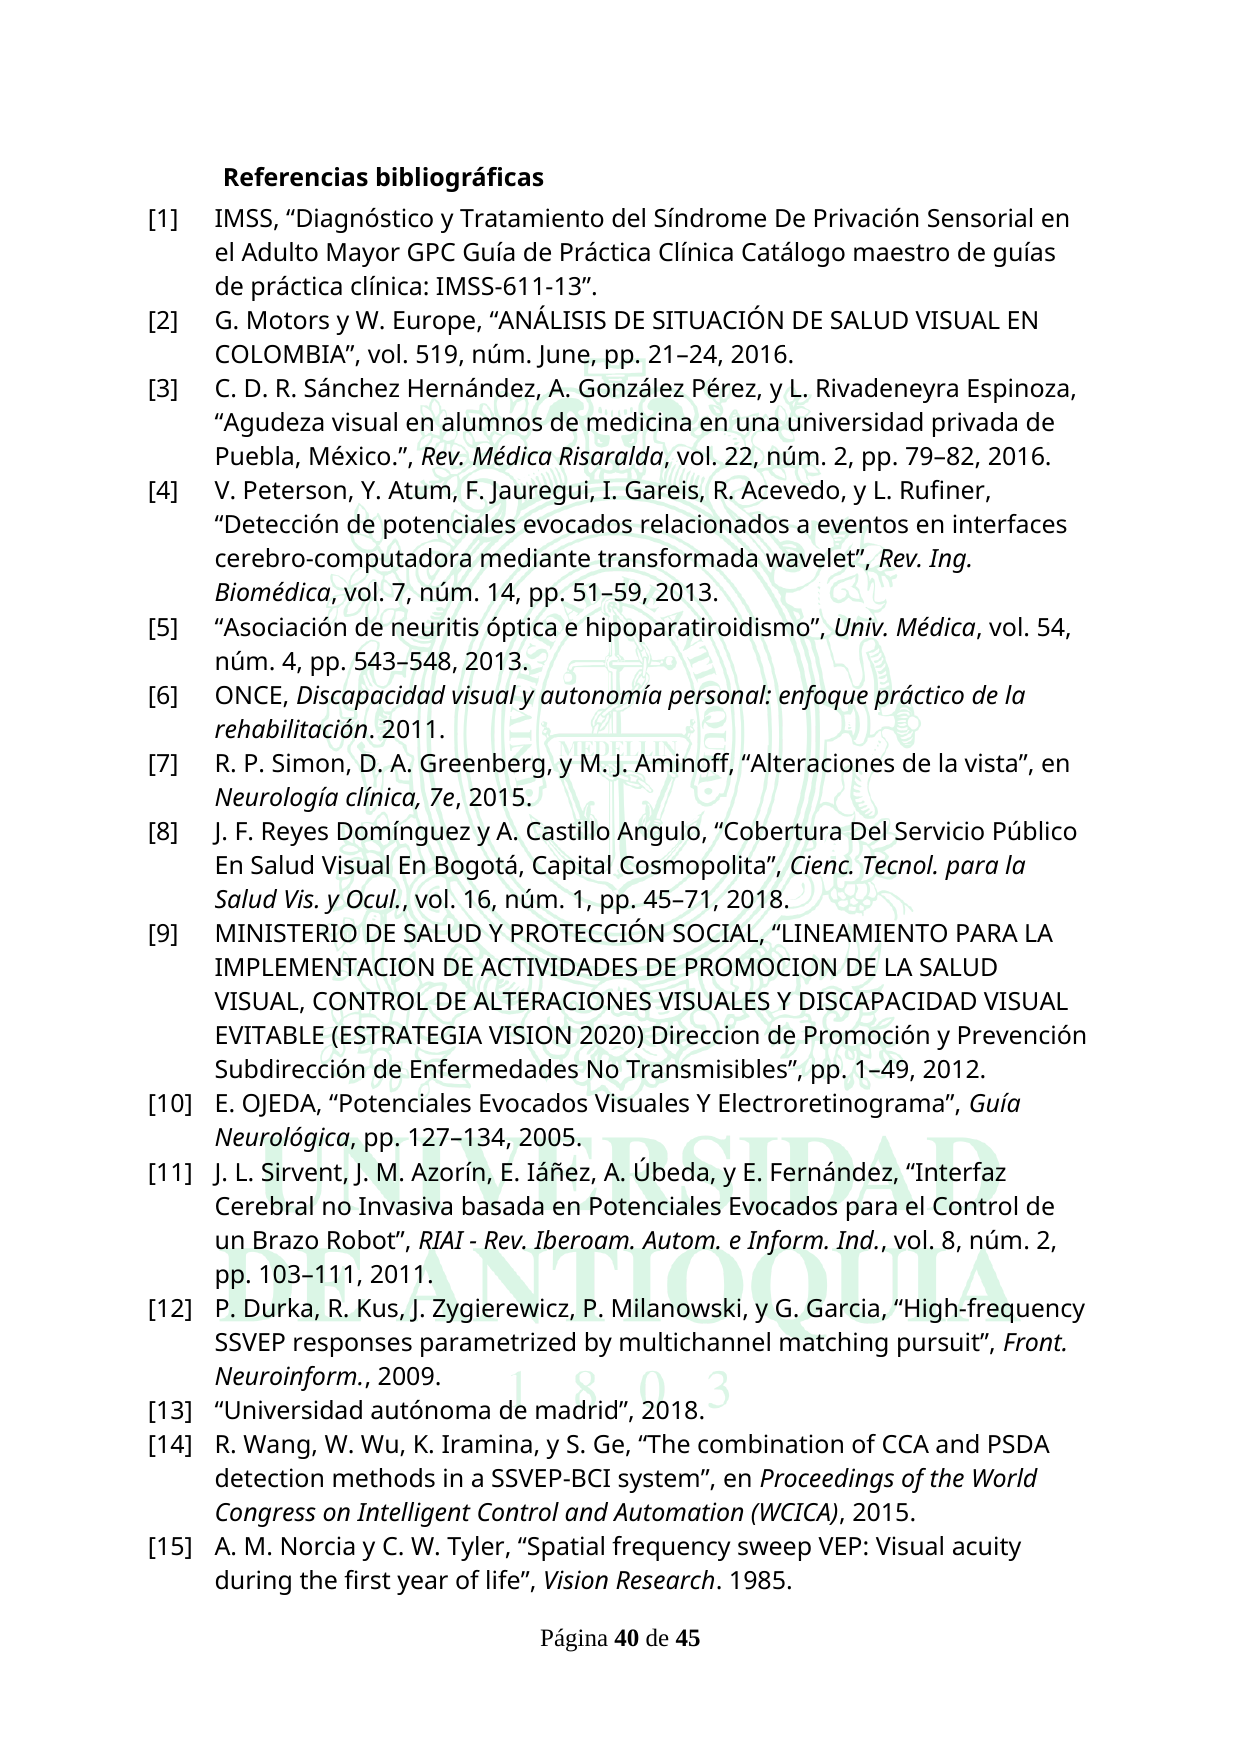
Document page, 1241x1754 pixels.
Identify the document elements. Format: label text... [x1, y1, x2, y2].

text [14] R. Wang, W. Wu, K. Iramina, y S. Ge, “The combination of CCA and PSDA detection methods in a SSVEP-BCI system”, en Proceedings of the World Congress on Intelligent Control and Automation (WCICA), 2015. [148, 1427, 1092, 1529]
text [6] ONCE, Discapacidad visual y autonomía personal: enfoque práctico de la rehabilitación. 2011. [148, 677, 1092, 745]
text [11] J. L. Sirvent, J. M. Azorín, E. Iáñez, A. Úbeda, y E. Fernández, “Interfaz Cerebral no Invasiva basada en Potenciales Evocados para el Control de un Brazo Robot”, RIAI - Rev. Iberoam. Autom. e Inform. Ind., vol. 8, núm. 2, pp. 103–111, 2011. [148, 1154, 1092, 1290]
text [15] A. M. Norcia y C. W. Tyler, “Spatial frequency sweep VEP: Visual acuity during the first year of life”, Vision Research. 1985. [148, 1529, 1092, 1597]
text [4] V. Peterson, Y. Atum, F. Jauregui, I. Gareis, R. Acevedo, y L. Rufiner, “Detección de potenciales evocados relacionados a eventos en interfaces cerebro-computadora mediante transformada wavelet”, Rev. Ing. Biomédica, vol. 7, núm. 14, pp. 51–59, 2013. [148, 473, 1092, 609]
subtitle Referencias bibliográficas [223, 160, 1092, 194]
text [10] E. OJEDA, “Potenciales Evocados Visuales Y Electroretinograma”, Guía Neurológica, pp. 127–134, 2005. [148, 1086, 1092, 1154]
text [9] MINISTERIO DE SALUD Y PROTECCIÓN SOCIAL, “LINEAMIENTO PARA LA IMPLEMENTACION DE ACTIVIDADES DE PROMOCION DE LA SALUD VISUAL, CONTROL DE ALTERACIONES VISUALES Y DISCAPACIDAD VISUAL EVITABLE (ESTRATEGIA VISION 2020) Direccion de Promoción y Prevención Subdirección de Enfermedades No Transmisibles”, pp. 1–49, 2012. [148, 916, 1092, 1086]
text [5] “Asociación de neuritis óptica e hipoparatiroidismo”, Univ. Médica, vol. 54, núm. 4, pp. 543–548, 2013. [148, 609, 1092, 677]
text [3] C. D. R. Sánchez Hernández, A. González Pérez, y L. Rivadeneyra Espinoza, “Agudeza visual en alumnos de medicina en una universidad privada de Puebla, México.”, Rev. Médica Risaralda, vol. 22, núm. 2, pp. 79–82, 2016. [148, 371, 1092, 473]
text [7] R. P. Simon, D. A. Greenberg, y M. J. Aminoff, “Alteraciones de la vista”, en Neurología clínica, 7e, 2015. [148, 745, 1092, 813]
text [1] IMSS, “Diagnóstico y Tratamiento del Síndrome De Privación Sensorial en el Adulto Mayor GPC Guía de Práctica Clínica Catálogo maestro de guías de práctica clínica: IMSS-611-13”. [148, 200, 1092, 303]
text [12] P. Durka, R. Kus, J. Zygierewicz, P. Milanowski, y G. Garcia, “High-frequency SSVEP responses parametrized by multichannel matching pursuit”, Front. Neuroinform., 2009. [148, 1290, 1092, 1393]
text [13] “Universidad autónoma de madrid”, 2018. [148, 1393, 1092, 1427]
text [8] J. F. Reyes Domínguez y A. Castillo Angulo, “Cobertura Del Servicio Público En Salud Visual En Bogotá, Capital Cosmopolita”, Cienc. Tecnol. para la Salud Vis. y Ocul., vol. 16, núm. 1, pp. 45–71, 2018. [148, 813, 1092, 916]
text [2] G. Motors y W. Europe, “ANÁLISIS DE SITUACIÓN DE SALUD VISUAL EN COLOMBIA”, vol. 519, núm. June, pp. 21–24, 2016. [148, 303, 1092, 371]
